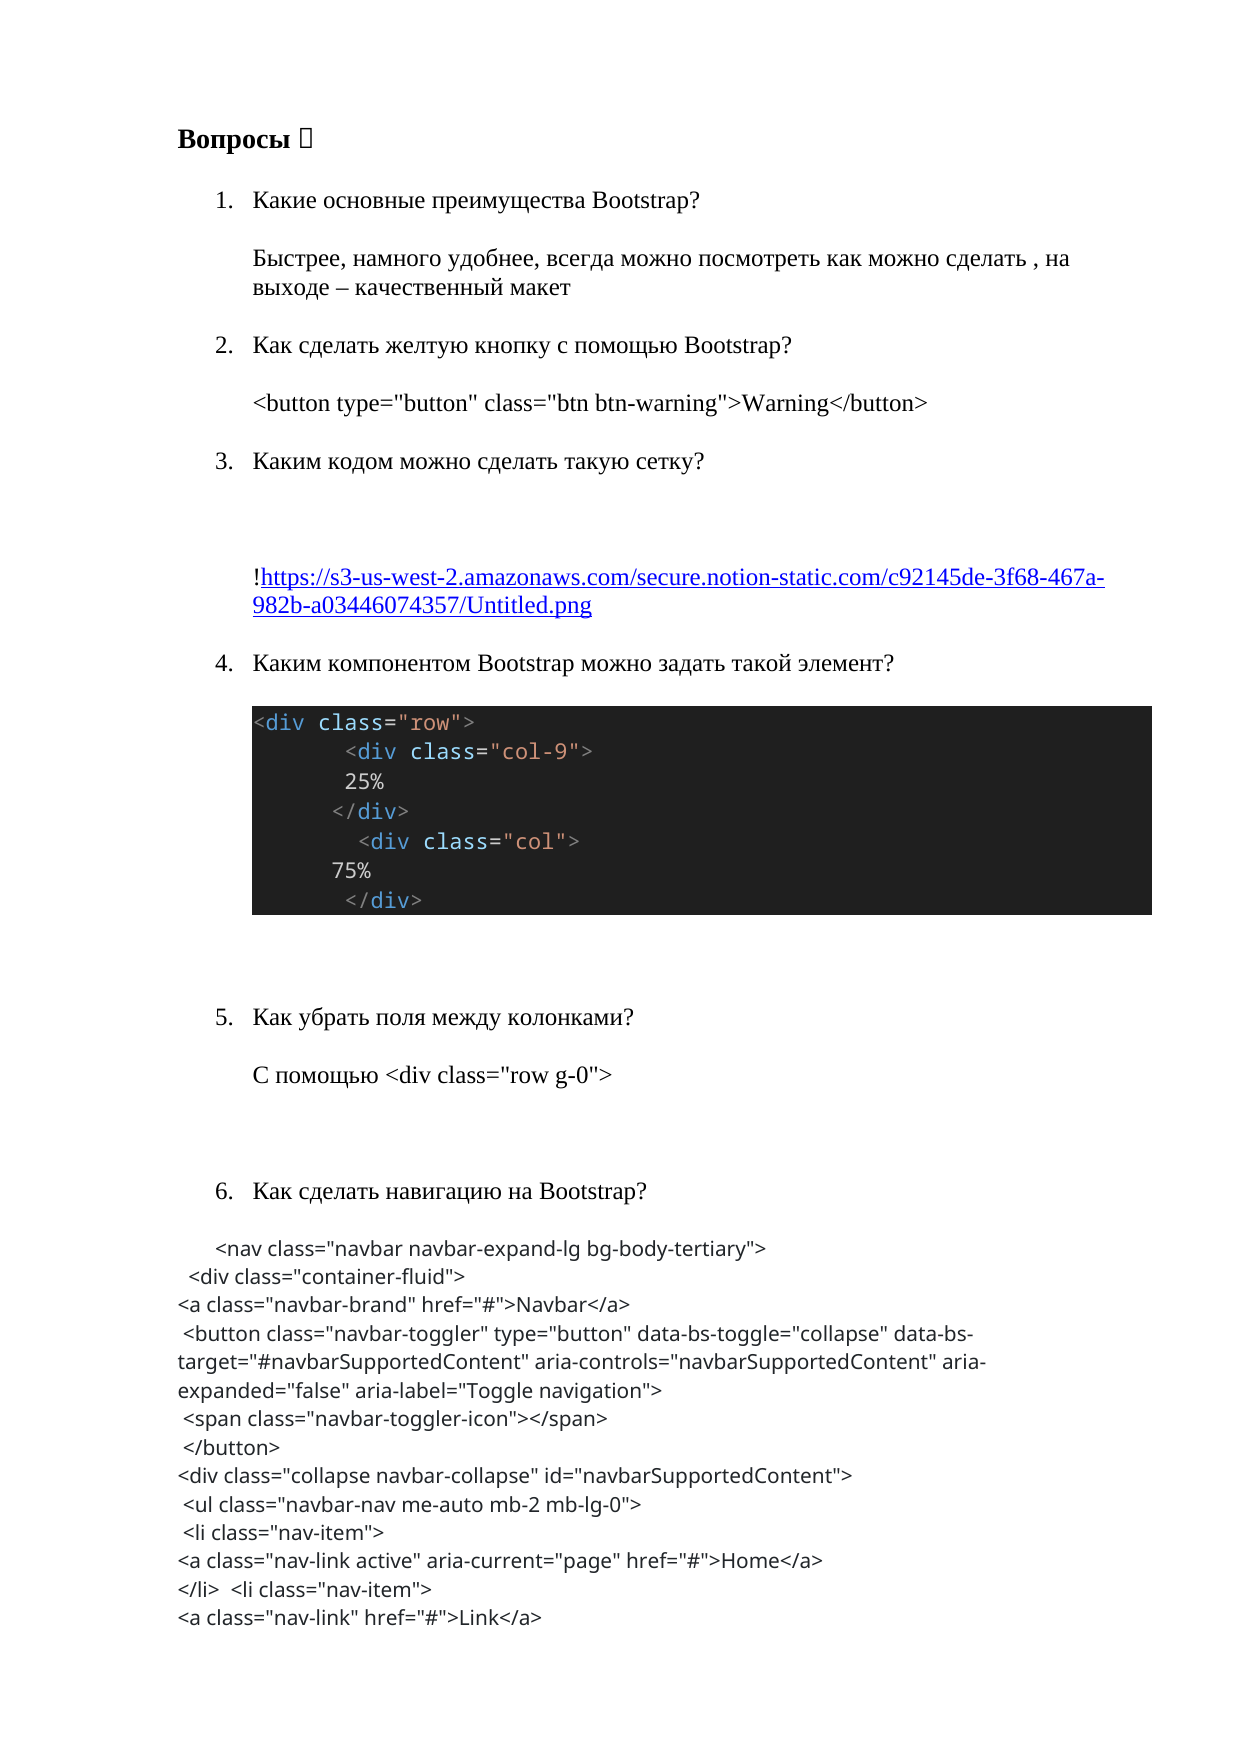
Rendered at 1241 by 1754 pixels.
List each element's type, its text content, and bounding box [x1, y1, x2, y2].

list Как сделать желтую кнопку с помощью Bootstrap? [215, 330, 1152, 359]
list 75% [252, 855, 1152, 885]
text <span class="navbar-toggler-icon"></span> [177, 1404, 1152, 1433]
list Каким кодом можно сделать такую сетку? [215, 446, 1152, 475]
text Быстрее, намного удобнее, всегда можно посмотреть как можно сделать , на выходе – качественный макет [252, 243, 1152, 301]
text <a class="navbar-brand" href="#">Navbar</a> [177, 1291, 1152, 1319]
list Как сделать навигацию на Bootstrap? [215, 1176, 1152, 1204]
list </div> [252, 796, 1152, 826]
text Вопросы 💎 [177, 118, 1152, 156]
list 25% [252, 766, 1152, 796]
list Как убрать поля между колонками? [215, 1002, 1152, 1031]
text <ul class="navbar-nav me-auto mb-2 mb-lg-0"> [177, 1490, 1152, 1518]
text <div class="collapse navbar-collapse" id="navbarSupportedContent"> [177, 1461, 1152, 1490]
list Каким компонентом Bootstrap можно задать такой элемент? [215, 648, 1152, 677]
text !https://s3-us-west-2.amazonaws.com/secure.notion-static.com/c92145de-3f68-467a-982b-a03446074357/Untitled.png [252, 562, 1152, 619]
text <a class="nav-link active" aria-current="page" href="#">Home</a> [177, 1547, 1152, 1575]
list <div class="col"> [252, 826, 1152, 855]
list Какие основные преимущества Bootstrap? [215, 186, 1152, 214]
list </div> [252, 885, 1152, 915]
text <a class="nav-link" href="#">Link</a> [177, 1603, 1152, 1632]
text <button class="navbar-toggler" type="button" data-bs-toggle="collapse" data-bs-target="#navbarSupportedContent" aria-controls="navbarSupportedContent" aria-expanded="false" aria-label="Toggle navigation"> [177, 1319, 1152, 1404]
text </li> <li class="nav-item"> [177, 1575, 1152, 1603]
text </button> [177, 1433, 1152, 1461]
text С помощью <div class="row g-0"> [252, 1060, 1152, 1089]
list <div class="row"> [252, 706, 1152, 736]
list <div class="col-9"> [252, 736, 1152, 766]
text <nav class="navbar navbar-expand-lg bg-body-tertiary"> [215, 1234, 1152, 1262]
text <div class="container-fluid"> [177, 1262, 1152, 1291]
text <li class="nav-item"> [177, 1518, 1152, 1547]
text <button type="button" class="btn btn-warning">Warning</button> [252, 388, 1152, 417]
